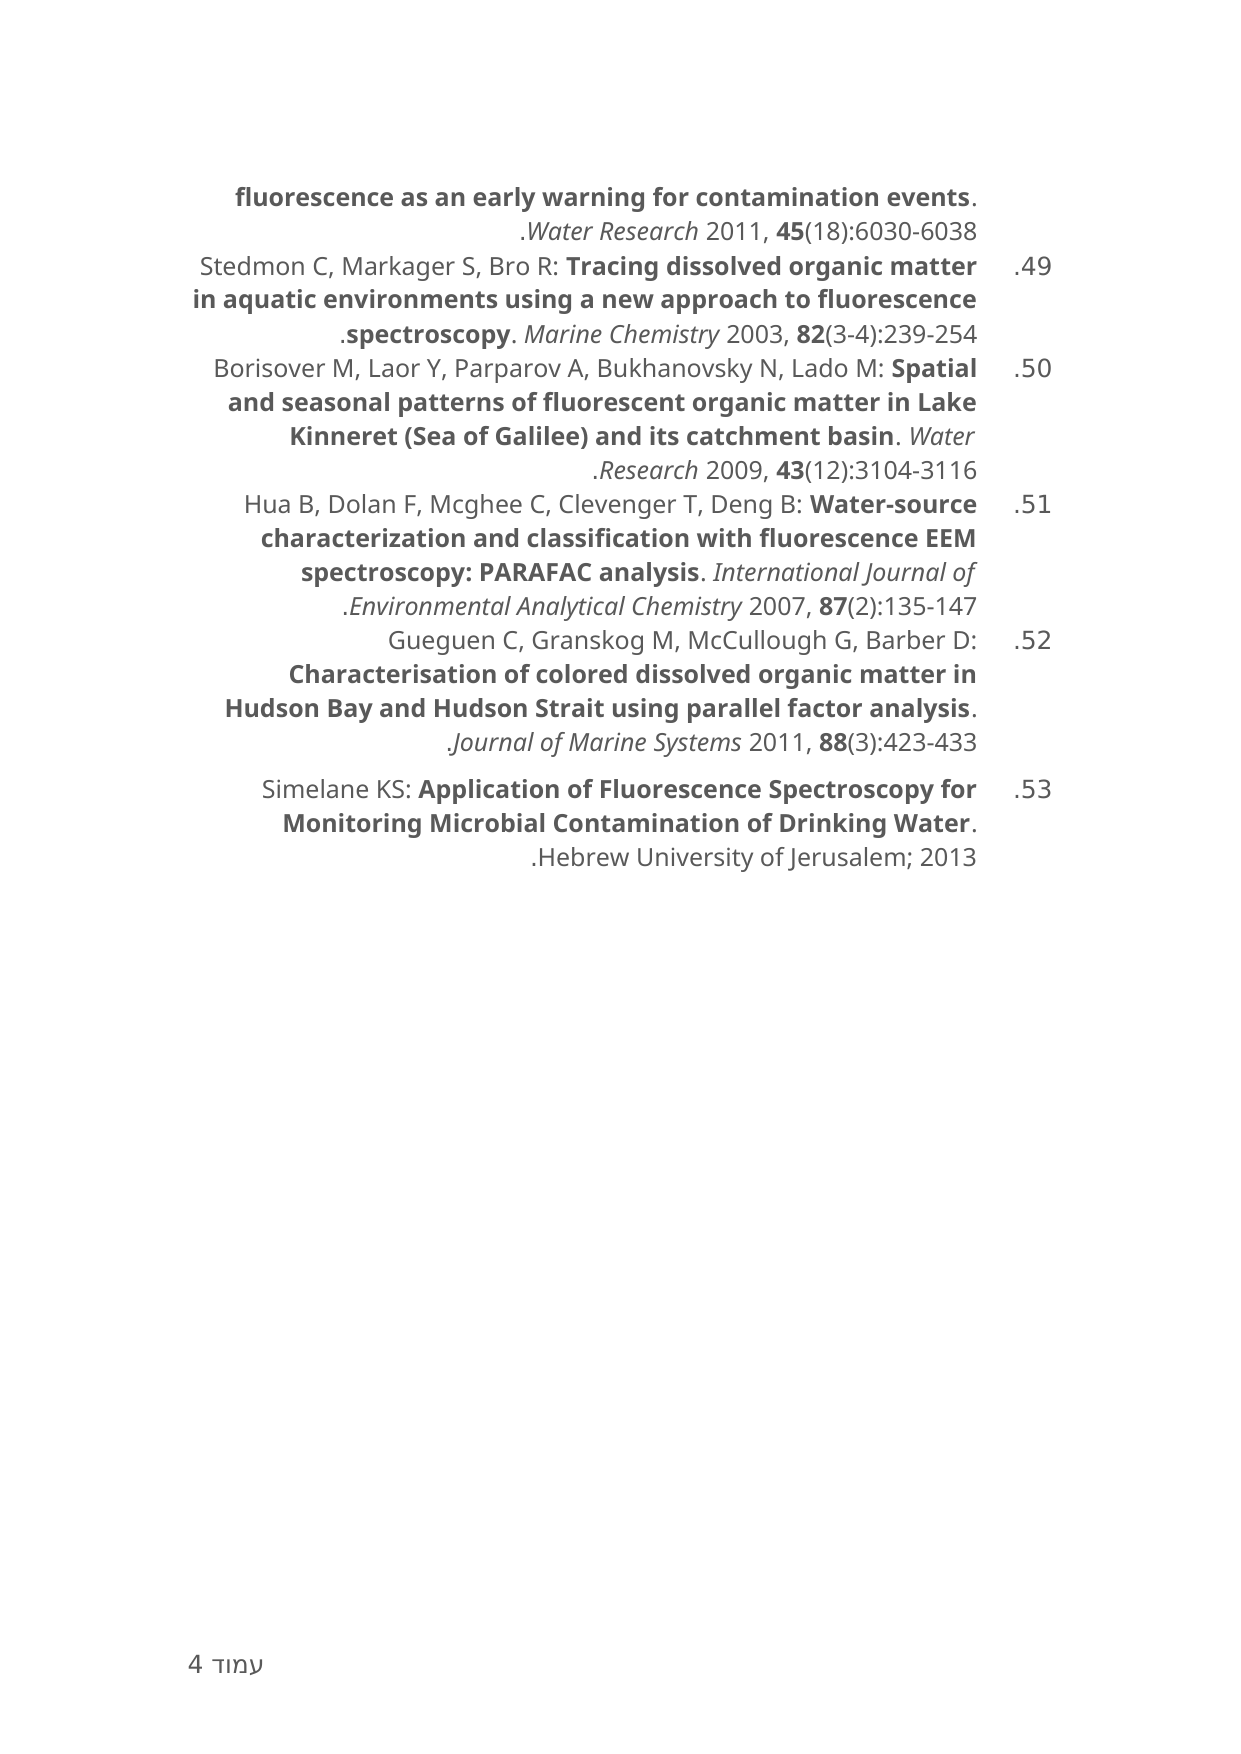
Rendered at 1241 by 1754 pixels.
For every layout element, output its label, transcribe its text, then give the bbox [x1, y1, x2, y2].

text 53. Simelane KS: Application of Fluorescence Spectroscopy for Monitoring Microbial Contamination of Drinking Water. Hebrew University of Jerusalem; 2013. [187, 772, 1053, 874]
text 49. Stedmon C, Markager S, Bro R: Tracing dissolved organic matter in aquatic environments using a new approach to fluorescence spectroscopy. Marine Chemistry 2003, 82(3-4):239-254. [187, 248, 1053, 350]
text 50. Borisover M, Laor Y, Parparov A, Bukhanovsky N, Lado M: Spatial and seasonal patterns of fluorescent organic matter in Lake Kinneret (Sea of Galilee) and its catchment basin. Water Research 2009, 43(12):3104-3116. [187, 350, 1053, 487]
text 51. Hua B, Dolan F, Mcghee C, Clevenger T, Deng B: Water-source characterization and classification with fluorescence EEM spectroscopy: PARAFAC analysis. International Journal of Environmental Analytical Chemistry 2007, 87(2):135-147. [187, 487, 1053, 623]
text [187, 180, 1053, 248]
text 52. Gueguen C, Granskog M, McCullough G, Barber D: Characterisation of colored dissolved organic matter in Hudson Bay and Hudson Strait using parallel factor analysis. Journal of Marine Systems 2011, 88(3):423-433. [187, 623, 1053, 759]
